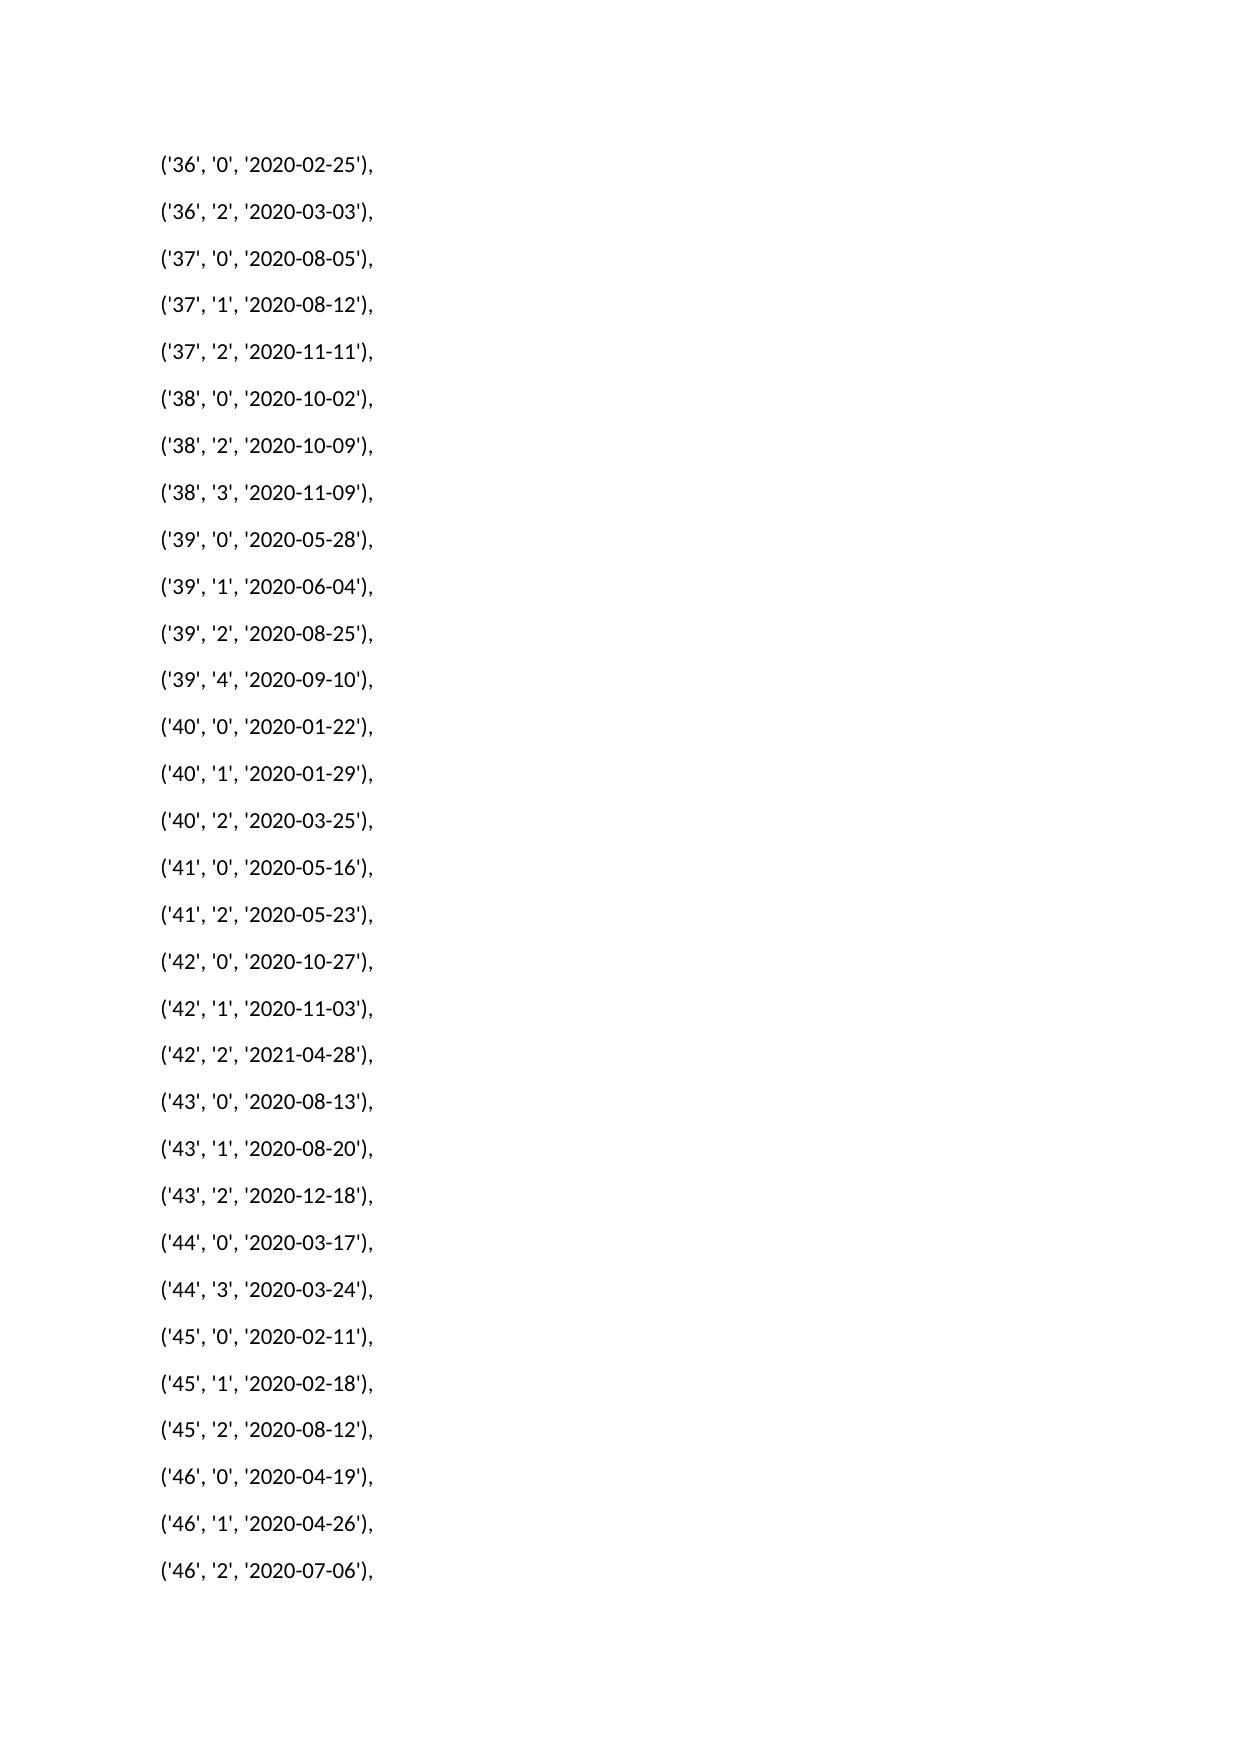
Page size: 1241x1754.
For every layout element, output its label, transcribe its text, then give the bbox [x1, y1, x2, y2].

text ('45', '0', '2020-02-11'), [150, 1322, 1090, 1350]
text ('36', '0', '2020-02-25'), [150, 150, 1090, 178]
text ('36', '2', '2020-03-03'), [150, 197, 1090, 225]
text ('46', '1', '2020-04-26'), [150, 1509, 1090, 1537]
text ('39', '0', '2020-05-28'), [150, 525, 1090, 553]
text ('38', '3', '2020-11-09'), [150, 478, 1090, 506]
text ('41', '0', '2020-05-16'), [150, 853, 1090, 881]
text ('39', '1', '2020-06-04'), [150, 572, 1090, 600]
text ('42', '0', '2020-10-27'), [150, 947, 1090, 975]
text ('46', '0', '2020-04-19'), [150, 1462, 1090, 1491]
text ('40', '1', '2020-01-29'), [150, 759, 1090, 787]
text ('37', '1', '2020-08-12'), [150, 291, 1090, 319]
text ('42', '1', '2020-11-03'), [150, 994, 1090, 1022]
text ('44', '3', '2020-03-24'), [150, 1275, 1090, 1303]
text ('44', '0', '2020-03-17'), [150, 1228, 1090, 1256]
text ('43', '2', '2020-12-18'), [150, 1181, 1090, 1209]
text ('41', '2', '2020-05-23'), [150, 900, 1090, 928]
text ('42', '2', '2021-04-28'), [150, 1041, 1090, 1069]
text ('39', '2', '2020-08-25'), [150, 619, 1090, 647]
text ('43', '1', '2020-08-20'), [150, 1134, 1090, 1162]
text ('38', '2', '2020-10-09'), [150, 431, 1090, 459]
text ('37', '2', '2020-11-11'), [150, 337, 1090, 366]
text ('37', '0', '2020-08-05'), [150, 244, 1090, 272]
text ('38', '0', '2020-10-02'), [150, 384, 1090, 412]
text ('39', '4', '2020-09-10'), [150, 666, 1090, 694]
text ('45', '1', '2020-02-18'), [150, 1369, 1090, 1397]
text ('43', '0', '2020-08-13'), [150, 1087, 1090, 1116]
text ('45', '2', '2020-08-12'), [150, 1416, 1090, 1444]
text ('40', '2', '2020-03-25'), [150, 806, 1090, 834]
text ('46', '2', '2020-07-06'), [150, 1556, 1090, 1584]
text ('40', '0', '2020-01-22'), [150, 712, 1090, 741]
